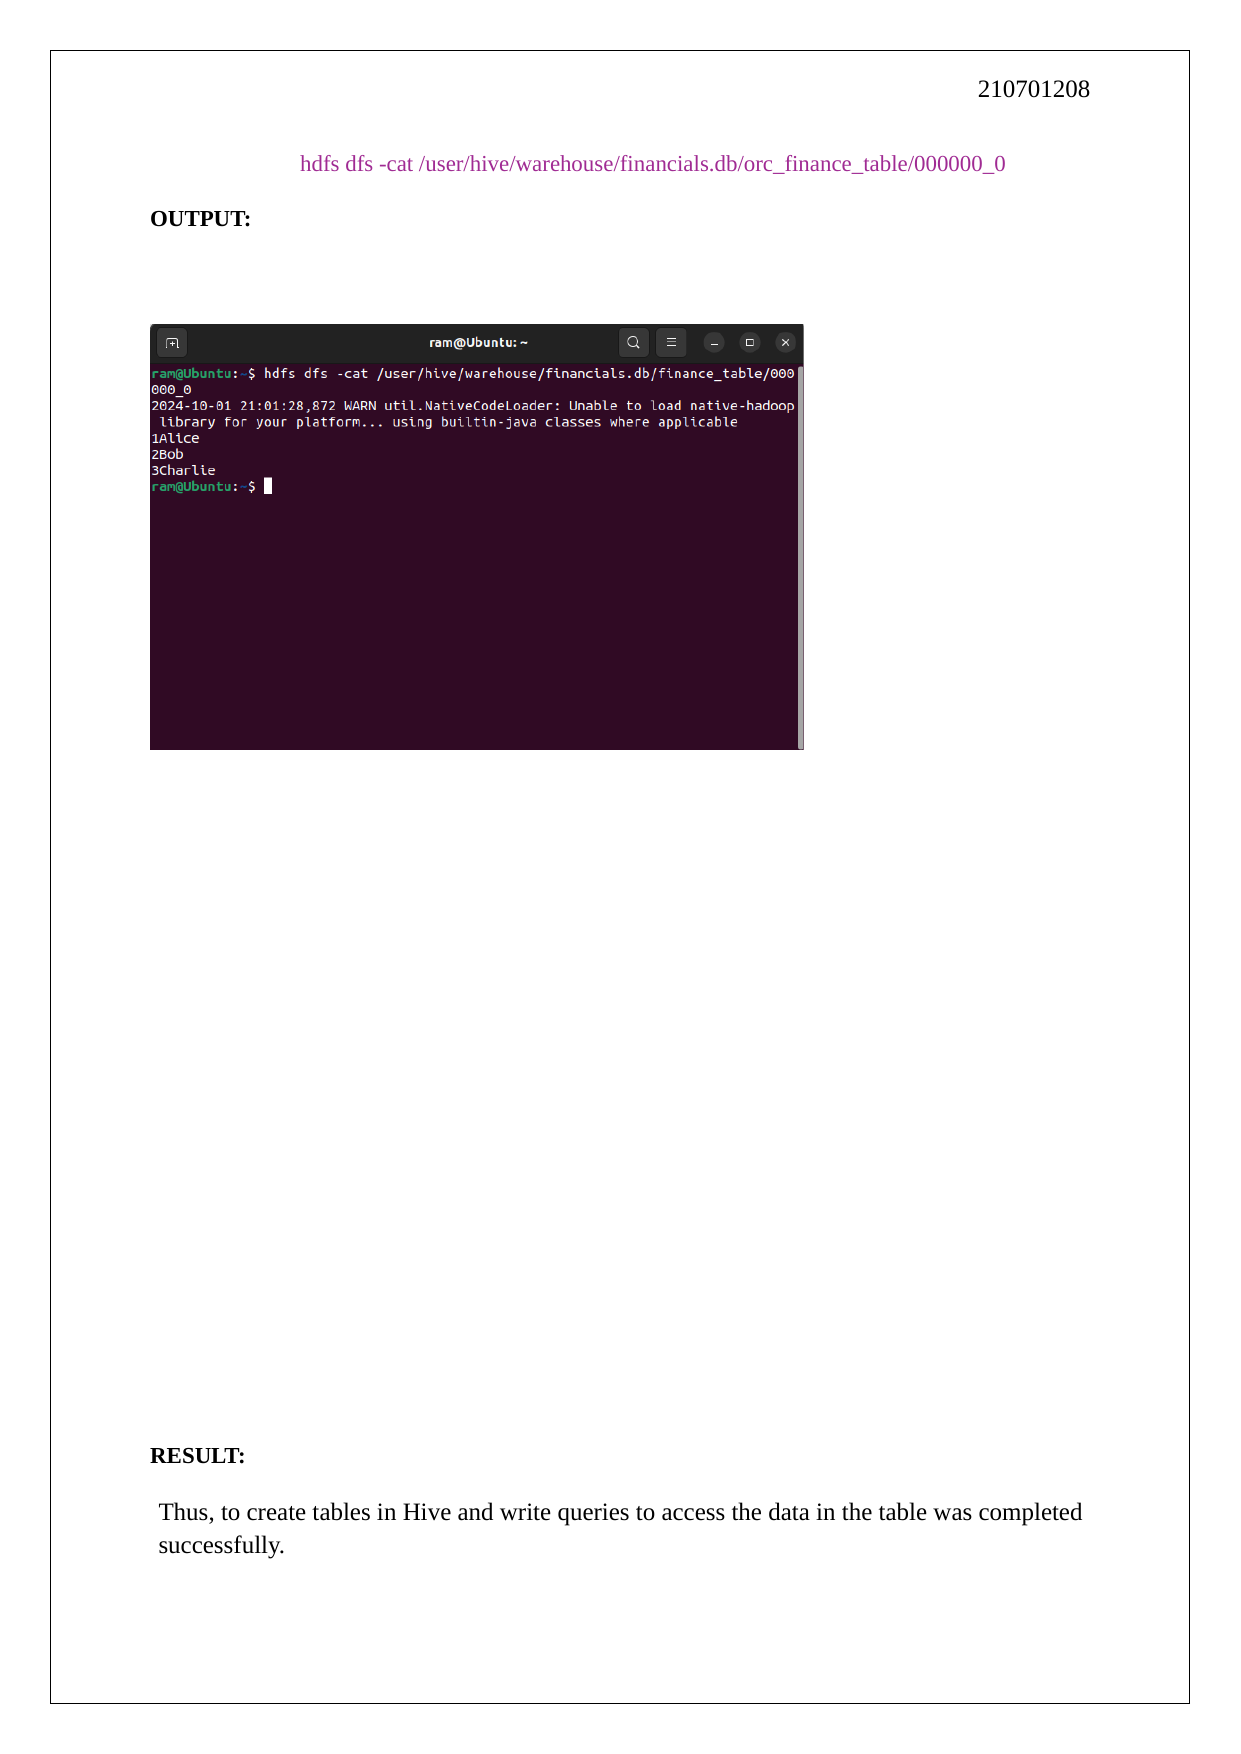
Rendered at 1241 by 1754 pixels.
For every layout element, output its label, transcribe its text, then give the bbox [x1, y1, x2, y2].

text Thus, to create tables in Hive and write queries to access the data in the table was completed successfully. [158, 1497, 1090, 1559]
picture [150, 324, 804, 750]
text OUTPUT: [150, 205, 1090, 232]
text hdfs dfs -cat /user/hive/warehouse/financials.db/orc_finance_table/000000_0 [271, 150, 1090, 176]
text RESULT: [150, 1442, 1090, 1468]
